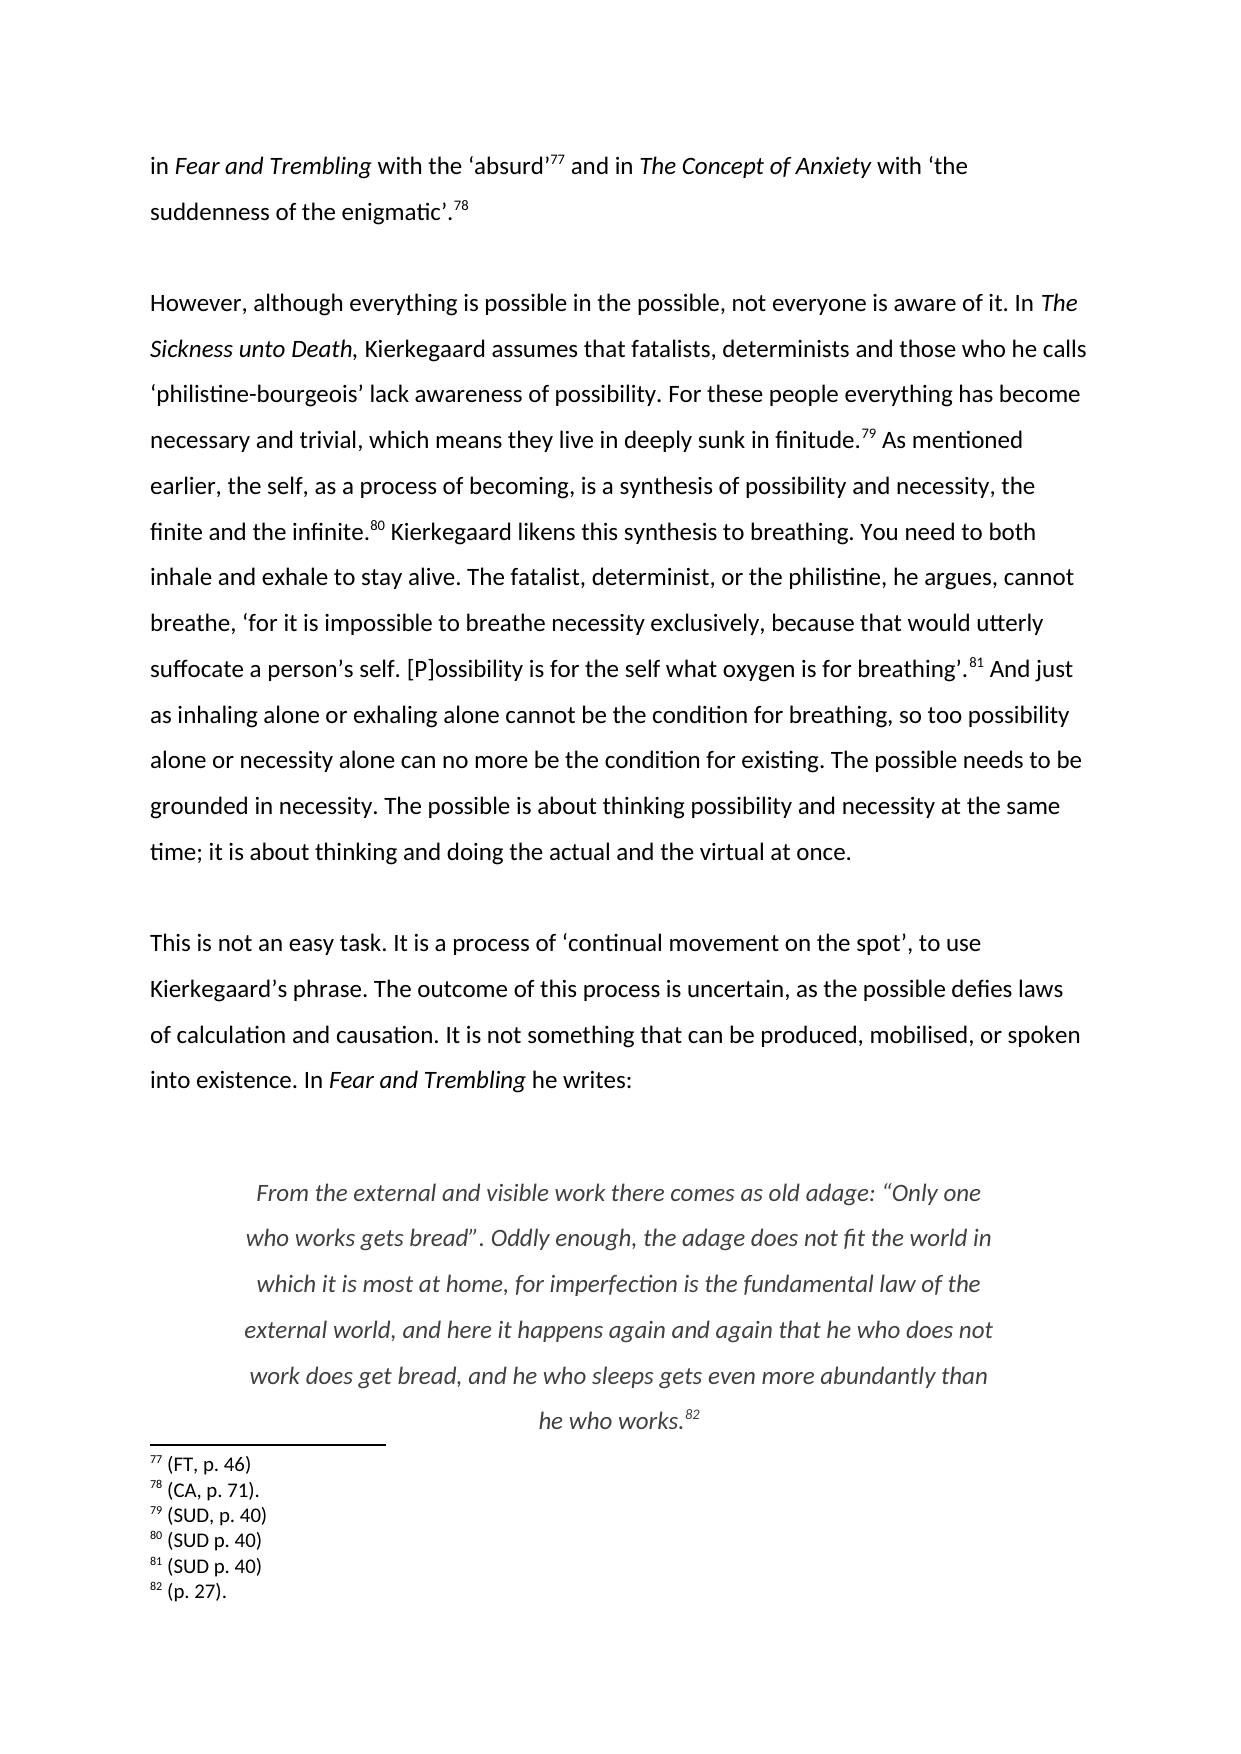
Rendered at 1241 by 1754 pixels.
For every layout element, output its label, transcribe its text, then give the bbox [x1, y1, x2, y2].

text However, although everything is possible in the possible, not everyone is aware of it. In The Sickness unto Death, Kierkegaard assumes that fatalists, determinists and those who he calls ‘philistine-bourgeois’ lack awareness of possibility. For these people everything has become necessary and trivial, which means they live in deeply sunk in finitude. As mentioned earlier, the self, as a process of becoming, is a synthesis of possibility and necessity, the finite and the infinite. Kierkegaard likens this synthesis to breathing. You need to both inhale and exhale to stay alive. The fatalist, determinist, or the philistine, he argues, cannot breathe, ‘for it is impossible to breathe necessity exclusively, because that would utterly suffocate a person’s self. [P]ossibility is for the self what oxygen is for breathing’. And just as inhaling alone or exhaling alone cannot be the condition for breathing, so too possibility alone or necessity alone can no more be the condition for existing. The possible needs to be grounded in necessity. The possible is about thinking possibility and necessity at the same time; it is about thinking and doing the actual and the virtual at once. [150, 287, 1090, 866]
text This is not an easy task. It is a process of ‘continual movement on the spot’, to use Kierkegaard’s phrase. The outcome of this process is uncertain, as the possible defies laws of calculation and causation. It is not something that can be produced, mobilised, or spoken into existence. In Fear and Trembling he writes: [150, 927, 1090, 1095]
text From the external and visible work there comes as old adage: “Only one who works gets bread”. Oddly enough, the adage does not fit the world in which it is most at home, for imperfection is the fundamental law of the external world, and here it happens again and again that he who does not work does get bread, and he who sleeps gets even more abundantly than he who works. [240, 1177, 1000, 1436]
